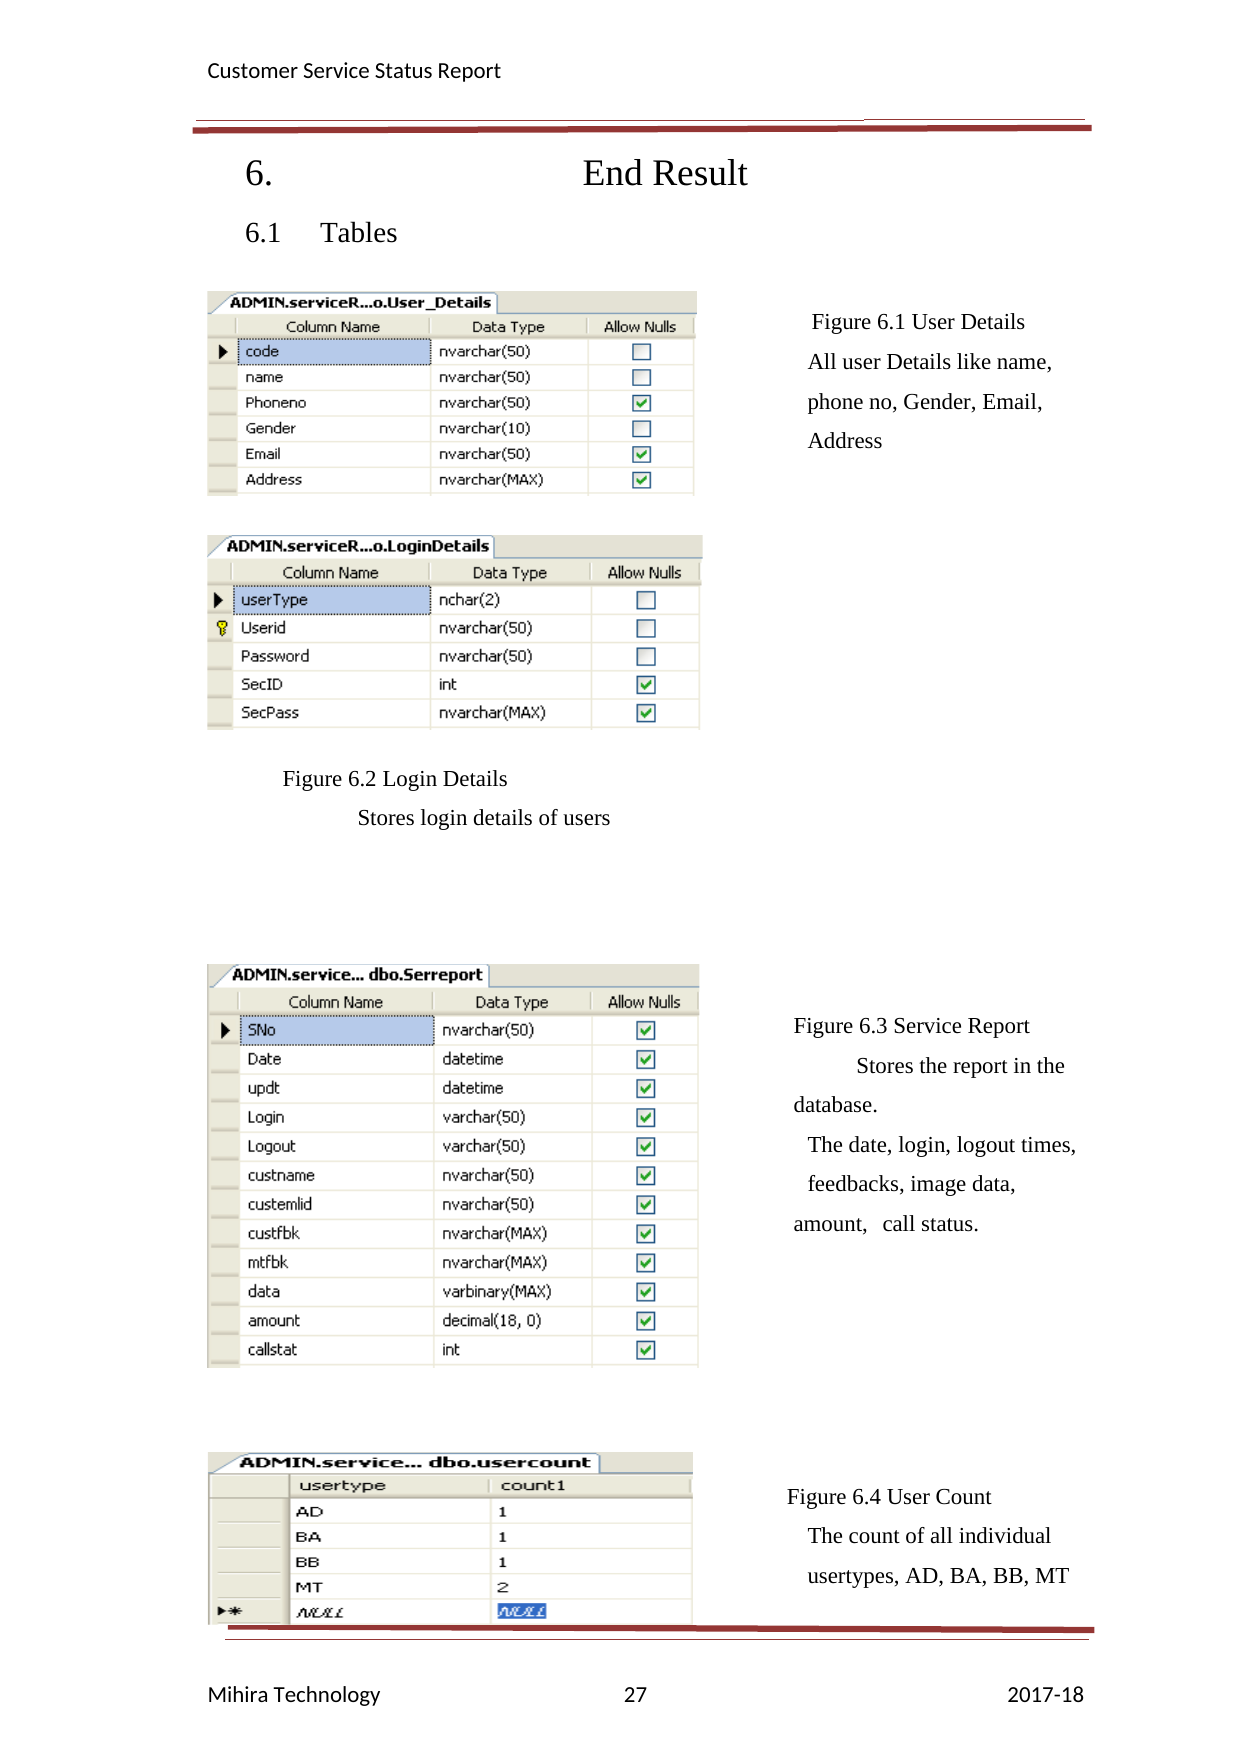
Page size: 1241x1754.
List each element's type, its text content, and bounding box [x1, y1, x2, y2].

picture [207, 964, 700, 1368]
picture [207, 291, 697, 496]
picture [207, 535, 703, 730]
picture [207, 1452, 693, 1625]
list End Result [245, 150, 1090, 193]
list Figure 6.3 Service Report Stores the report in the database. The date, login, logout times, feedbacks, image data, amount, call status. [700, 1012, 1090, 1236]
list Stores login details of users [282, 804, 1090, 830]
list Figure 6.4 User Count The count of all individual usertypes, AD, BA, BB, MT [693, 1483, 1090, 1588]
list Figure 6.2 Login Details [282, 764, 1090, 791]
list All user Details like name, phone no, Gender, Email, Address [697, 348, 1090, 454]
list Figure 6.1 User Details [697, 308, 1090, 334]
list Tables [245, 215, 1090, 248]
